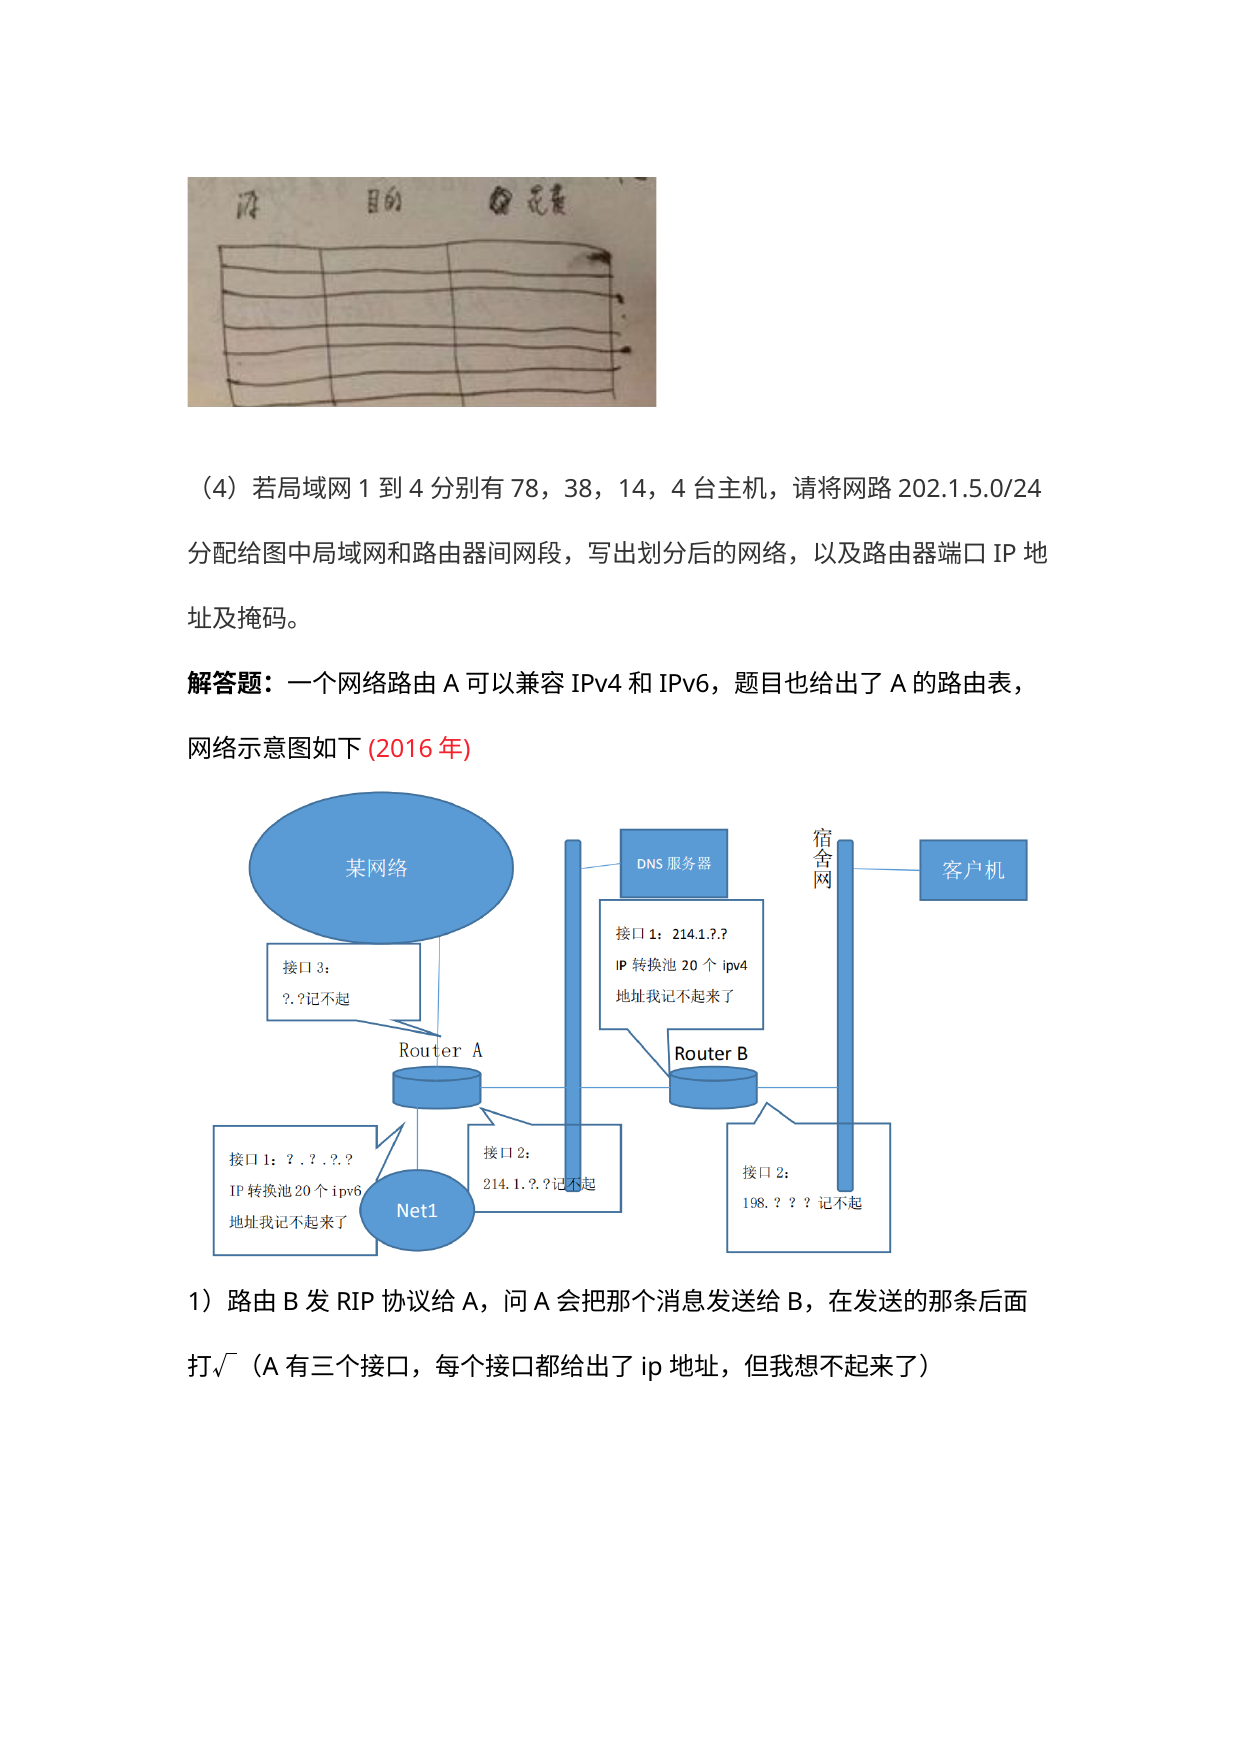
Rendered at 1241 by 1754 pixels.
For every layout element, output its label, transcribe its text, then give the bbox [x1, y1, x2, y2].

text 解答题：一个网络路由 A 可以兼容 IPv4 和 IPv6，题目也给出了 A 的路由表，网络示意图如下 (2016年) [187, 649, 1053, 779]
picture [187, 788, 1053, 1259]
picture [187, 177, 657, 407]
text 1）路由 B 发 RIP 协议给 A，问 A 会把那个消息发送给 B，在发送的那条后面打√（A 有三个接口，每个接口都给出了 ip 地址，但我想不起来了） [187, 1267, 1053, 1397]
text （4）若局域网 1 到 4 分别有 78，38，14，4 台主机，请将网路 202.1.5.0/24 分配给图中局域网和路由器间网段，写出划分后的网络，以及路由器端口 IP 地址及掩码。 [187, 454, 1053, 649]
